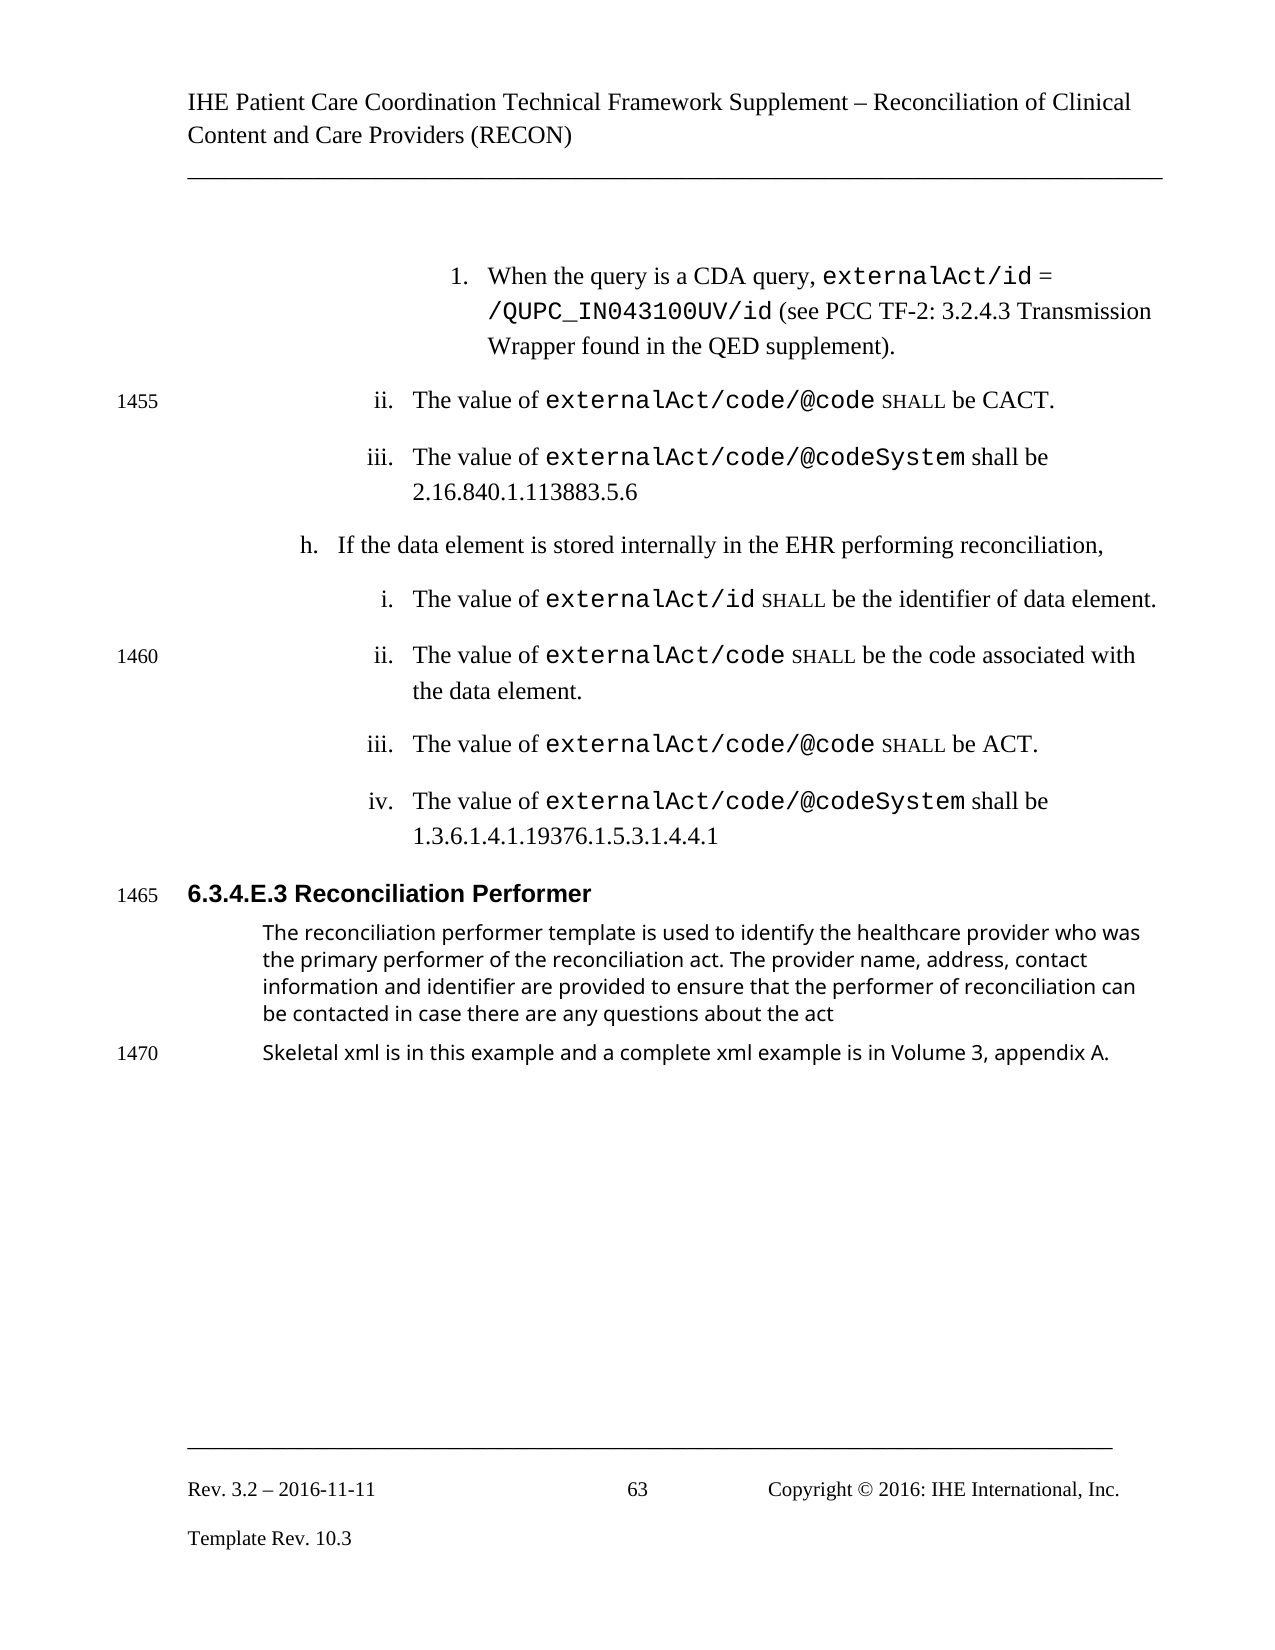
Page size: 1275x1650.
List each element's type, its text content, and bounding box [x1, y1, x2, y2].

list If the data element is stored internally in the EHR performing reconciliation, [300, 531, 1162, 559]
list When the query is a CDA query, externalAct/id = /QUPC_IN043100UV/id (see PCC TF-2: 3.2.4.3 Transmission Wrapper found in the QED supplement). [450, 261, 1162, 360]
text Skeletal xml is in this example and a complete xml example is in Volume 3, appendix A. [262, 1039, 1162, 1066]
list The value of externalAct/code/@code shall be ACT. [394, 729, 1162, 760]
list The value of externalAct/code shall be the code associated with the data element. [394, 641, 1162, 704]
list The value of externalAct/code/@codeSystem shall be 1.3.6.1.4.1.19376.1.5.3.1.4.4.1 [394, 786, 1162, 850]
list The value of externalAct/code/@codeSystem shall be 2.16.840.1.113883.5.6 [394, 442, 1162, 505]
list The value of externalAct/code/@code shall be CACT. [394, 385, 1162, 416]
text The reconciliation performer template is used to identify the healthcare provider who was the primary performer of the reconciliation act. The provider name, address, contact information and identifier are provided to ensure that the performer of reconciliation can be contacted in case there are any questions about the act [262, 918, 1162, 1027]
subtitle 6.3.4.E.3 Reconciliation Performer [187, 879, 1162, 908]
list The value of externalAct/id shall be the identifier of data element. [394, 584, 1162, 615]
